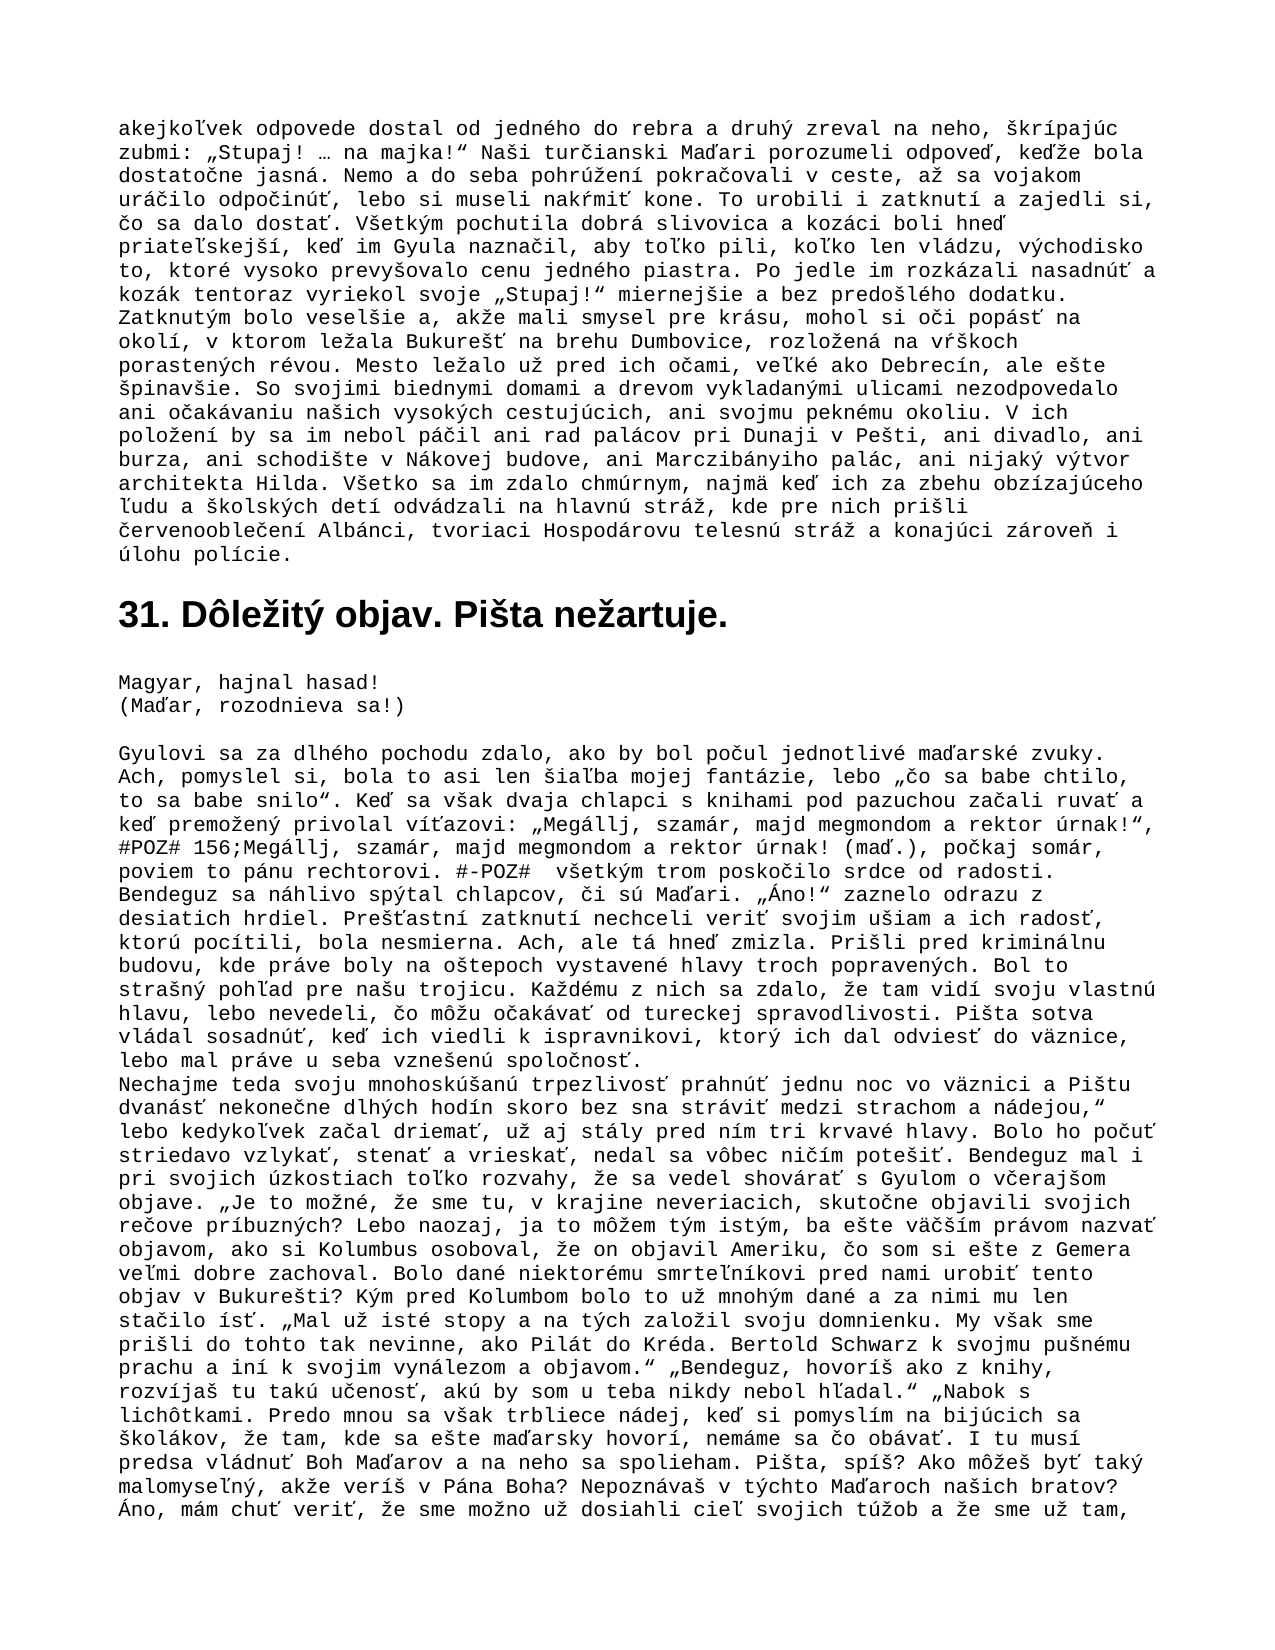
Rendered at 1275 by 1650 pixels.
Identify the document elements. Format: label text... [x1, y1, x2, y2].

text Gyulovi sa za dlhého pochodu zdalo, ako by bol počul jednotlivé maďarské zvuky. Ach, pomyslel si, bola to asi len šiaľba mojej fantázie, lebo „čo sa babe chtilo, to sa babe snilo“. Keď sa však dvaja chlapci s knihami pod pazuchou začali ruvať a keď premožený privolal víťazovi: „Megállj, szamár, majd megmondom a rektor úrnak!“, #POZ# 156;Megállj, szamár, majd megmondom a rektor úrnak! (maď.), počkaj somár, poviem to pánu rechtorovi. #-POZ# všetkým trom poskočilo srdce od radosti. Bendeguz sa náhlivo spýtal chlapcov, či sú Maďari. „Áno!“ zaznelo odrazu z desiatich hrdiel. Prešťastní zatknutí nechceli veriť svojim ušiam a ich radosť, ktorú pocítili, bola nesmierna. Ach, ale tá hneď zmizla. Prišli pred kriminálnu budovu, kde práve boly na oštepoch vystavené hlavy troch popravených. Bol to strašný pohľad pre našu trojicu. Každému z nich sa zdalo, že tam vidí svoju vlastnú hlavu, lebo nevedeli, čo môžu očakávať od tureckej spravodlivosti. Pišta sotva vládal sosadnúť, keď ich viedli k ispravnikovi, ktorý ich dal odviesť do väznice, lebo mal práve u seba vznešenú spoločnosť. [118, 743, 1157, 1074]
text (Maďar, rozodnieva sa!) [118, 695, 1157, 719]
text Magyar, hajnal hasad! [118, 672, 1157, 695]
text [118, 118, 1157, 567]
subtitle 31. Dôležitý objav. Pišta nežartuje. [118, 592, 1157, 636]
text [118, 1074, 1157, 1523]
